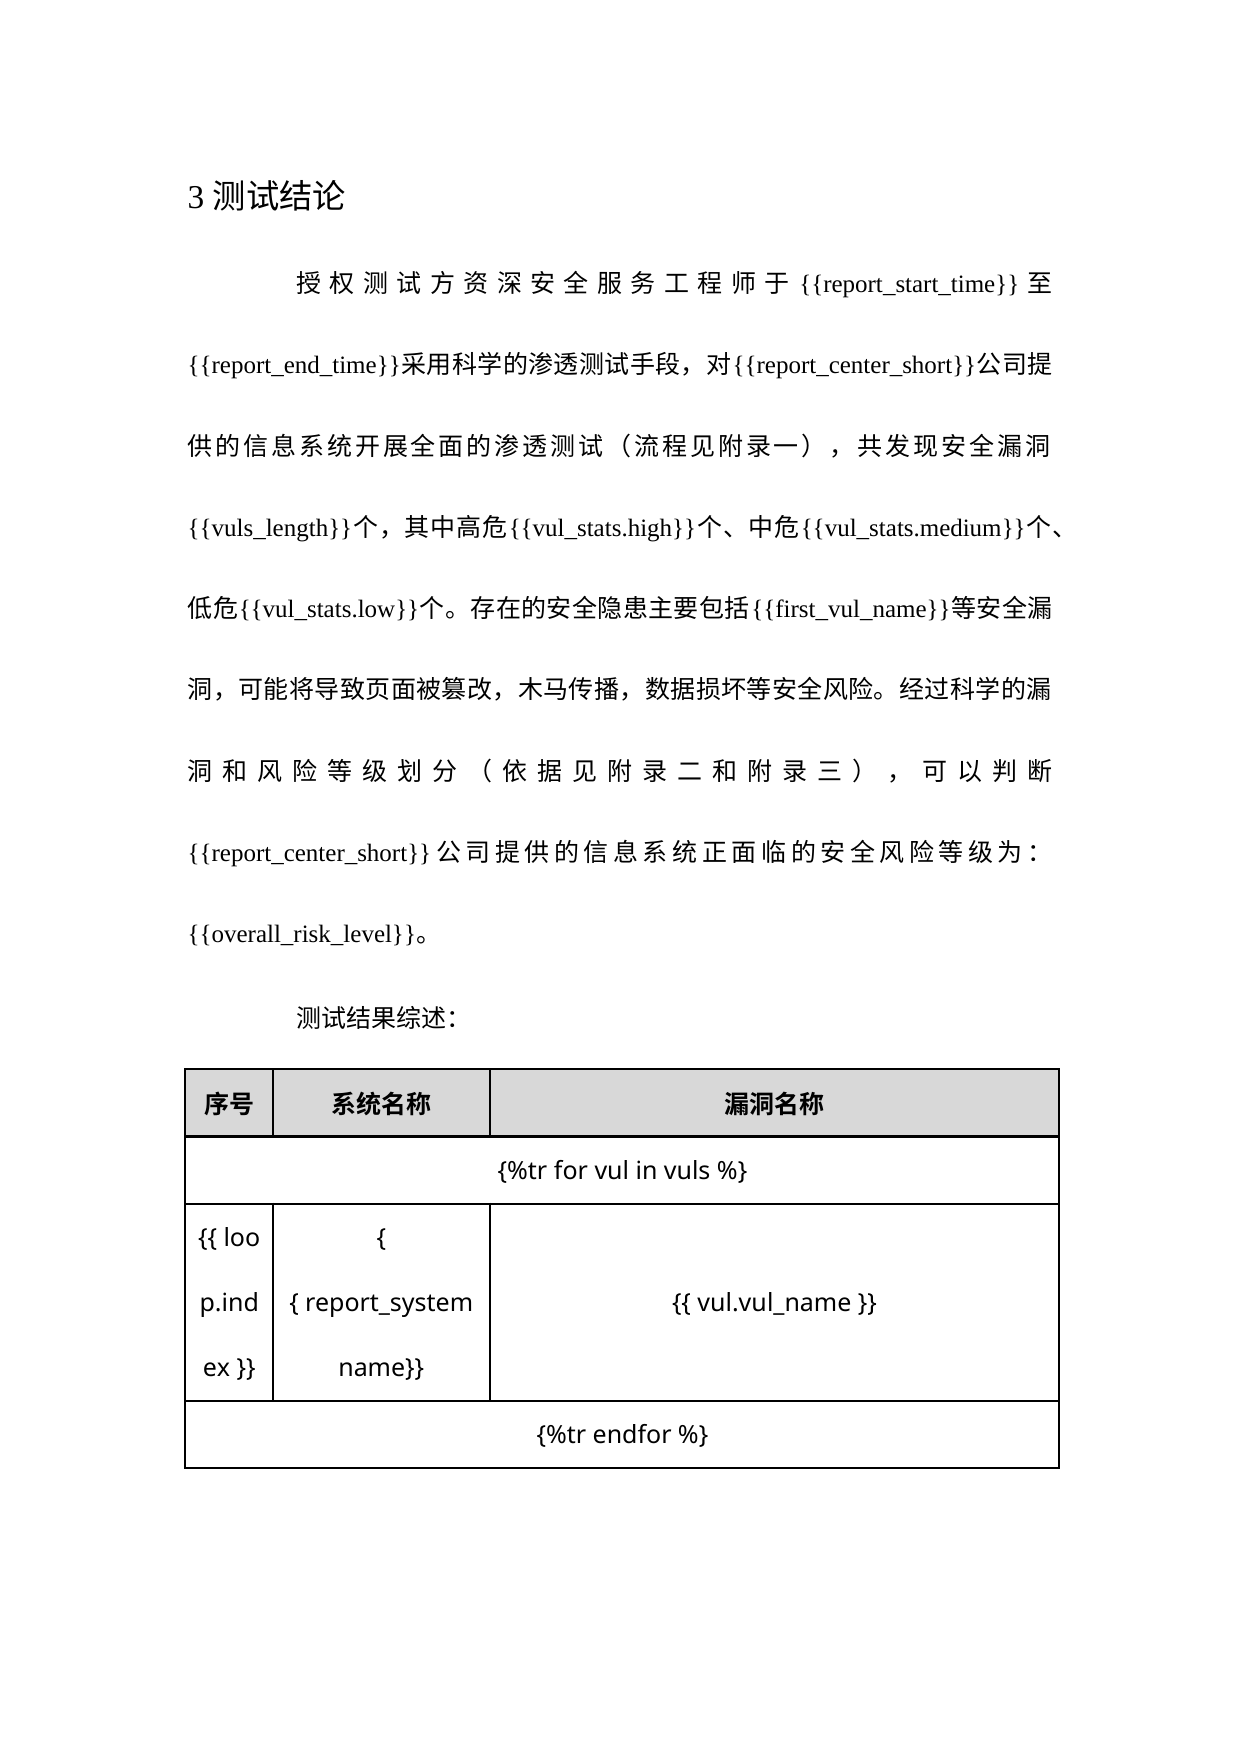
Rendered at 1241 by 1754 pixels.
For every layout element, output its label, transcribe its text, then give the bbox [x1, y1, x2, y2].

table_cell {{ vul.vul_name }} [491, 1205, 1058, 1399]
table_cell {%tr for vul in vuls %} [186, 1138, 1058, 1202]
table_header 序号 [186, 1070, 272, 1135]
table_cell {{ report_systemname}} [274, 1205, 489, 1399]
table_cell {{ loop.index }} [186, 1205, 272, 1399]
table_header 系统名称 [274, 1070, 489, 1135]
text 测试结果综述： [187, 984, 1053, 1049]
table_cell {%tr endfor %} [186, 1402, 1058, 1467]
subtitle 测试结论 [187, 162, 1053, 227]
table_header 漏洞名称 [491, 1070, 1058, 1135]
text 授权测试方资深安全服务工程师于{{report_start_time}}至{{report_end_time}}采用科学的渗透测试手段，对{{report_center_short}}公司提供的信息系统开展全面的渗透测试（流程见附录一），共发现安全漏洞{{vuls_length}}个，其中高危{{vul_stats.high}}个、中危{{vul_stats.medium}}个、低危{{vul_stats.low}}个。存在的安全隐患主要包括{{first_vul_name}}等安全漏洞，可能将导致页面被篡改，木马传播，数据损坏等安全风险。经过科学的漏洞和风险等级划分（依据见附录二和附录三），可以判断{{report_center_short}}公司提供的信息系统正面临的安全风险等级为：{{overall_risk_level}}。 [187, 249, 1053, 964]
